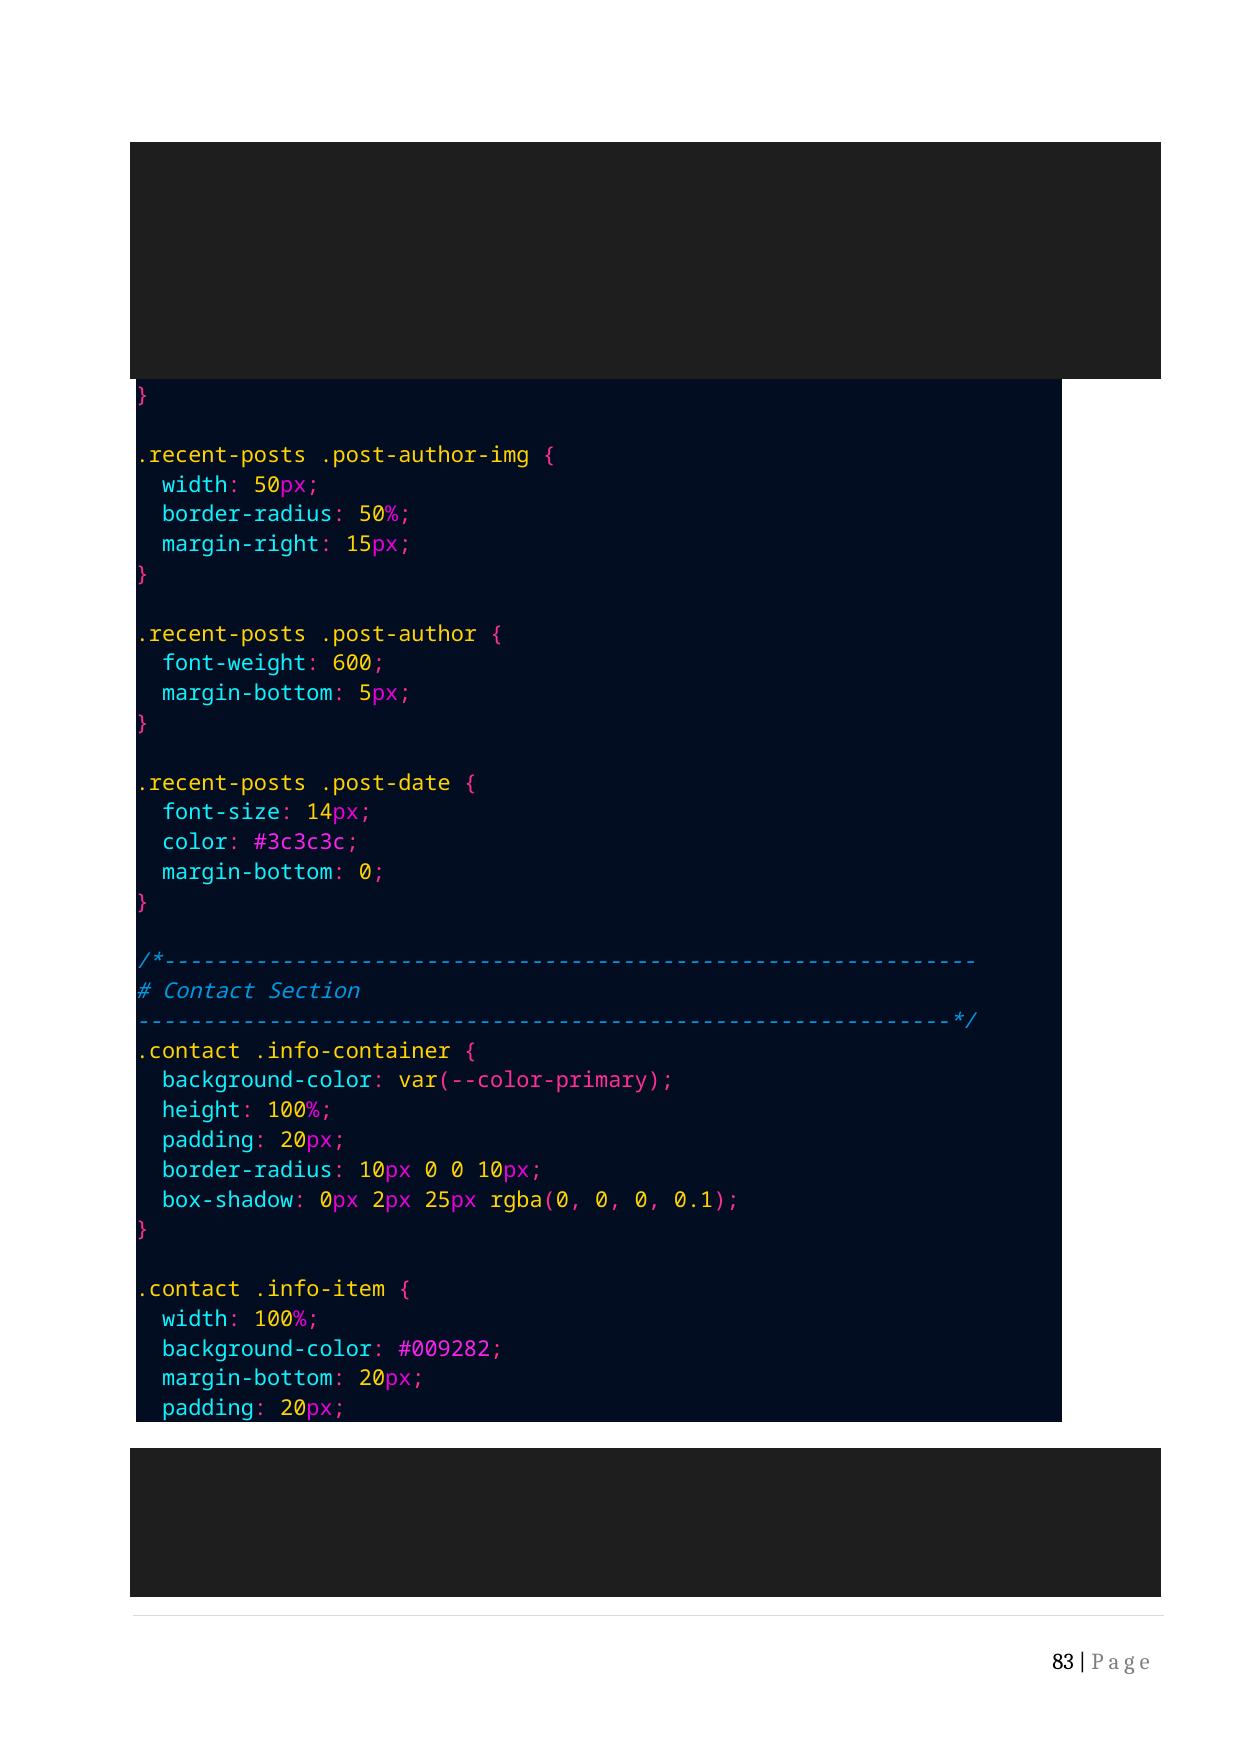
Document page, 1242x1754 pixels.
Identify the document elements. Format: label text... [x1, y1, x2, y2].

text # Contact Section [136, 975, 1062, 1005]
text border-radius: 10px 0 0 10px; [136, 1154, 1062, 1184]
text } [136, 886, 1062, 916]
text margin-right: 15px; [136, 528, 1062, 558]
text margin-bottom: 20px; [136, 1362, 1062, 1392]
text padding: 20px; [136, 1392, 1062, 1422]
text background-color: var(--color-primary); [136, 1064, 1062, 1094]
text font-weight: 600; [136, 647, 1062, 677]
text .recent-posts .post-author-img { [136, 439, 1062, 469]
text font-size: 14px; [136, 796, 1062, 826]
text } [136, 707, 1062, 737]
text padding: 20px; [136, 1124, 1062, 1154]
text height: 100%; [136, 1094, 1062, 1124]
text border-radius: 50%; [136, 498, 1062, 528]
text width: 50px; [136, 469, 1062, 498]
text .contact .info-item { [136, 1273, 1062, 1303]
text } [136, 1213, 1062, 1243]
text width: 100%; [136, 1303, 1062, 1333]
text } [136, 379, 1062, 409]
text margin-bottom: 5px; [136, 677, 1062, 707]
text color: #3c3c3c; [136, 826, 1062, 856]
text --------------------------------------------------------------*/ [136, 1005, 1062, 1035]
text box-shadow: 0px 2px 25px rgba(0, 0, 0, 0.1); [136, 1184, 1062, 1213]
text margin-bottom: 0; [136, 856, 1062, 886]
text /*-------------------------------------------------------------- [136, 945, 1062, 975]
text background-color: #009282; [136, 1333, 1062, 1362]
text .contact .info-container { [136, 1035, 1062, 1064]
text .recent-posts .post-author { [136, 618, 1062, 647]
text } [136, 558, 1062, 588]
text .recent-posts .post-date { [136, 767, 1062, 796]
